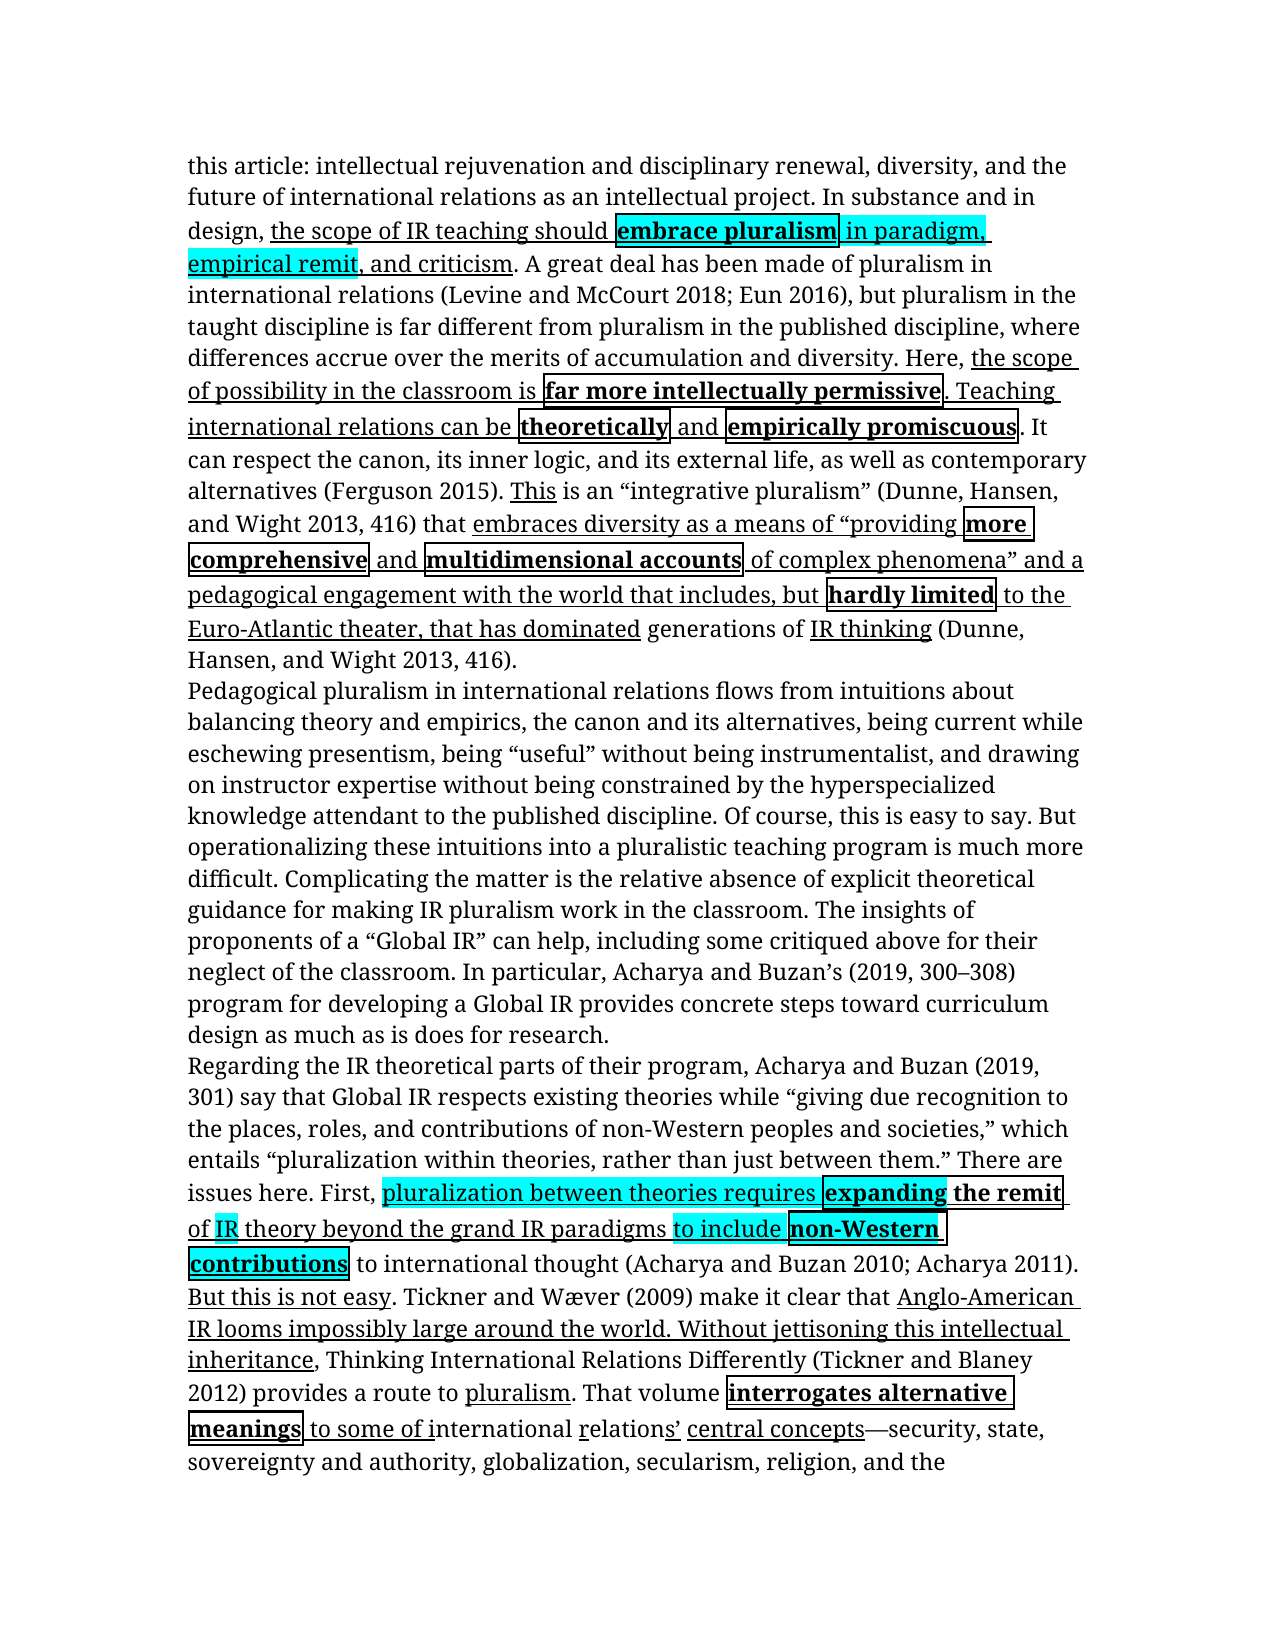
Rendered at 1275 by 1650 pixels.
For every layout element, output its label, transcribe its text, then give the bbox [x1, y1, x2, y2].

text Pedagogical pluralism in international relations flows from intuitions about balancing theory and empirics, the canon and its alternatives, being current while eschewing presentism, being “useful” without being instrumentalist, and drawing on instructor expertise without being constrained by the hyperspecialized knowledge attendant to the published discipline. Of course, this is easy to say. But operationalizing these intuitions into a pluralistic teaching program is much more difficult. Complicating the matter is the relative absence of explicit theoretical guidance for making IR pluralism work in the classroom. The insights of proponents of a “Global IR” can help, including some critiqued above for their neglect of the classroom. In particular, Acharya and Buzan’s (2019, 300–308) program for developing a Global IR provides concrete steps toward curriculum design as much as is does for research. [187, 675, 1087, 1050]
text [187, 150, 1087, 675]
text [187, 1050, 1087, 1477]
